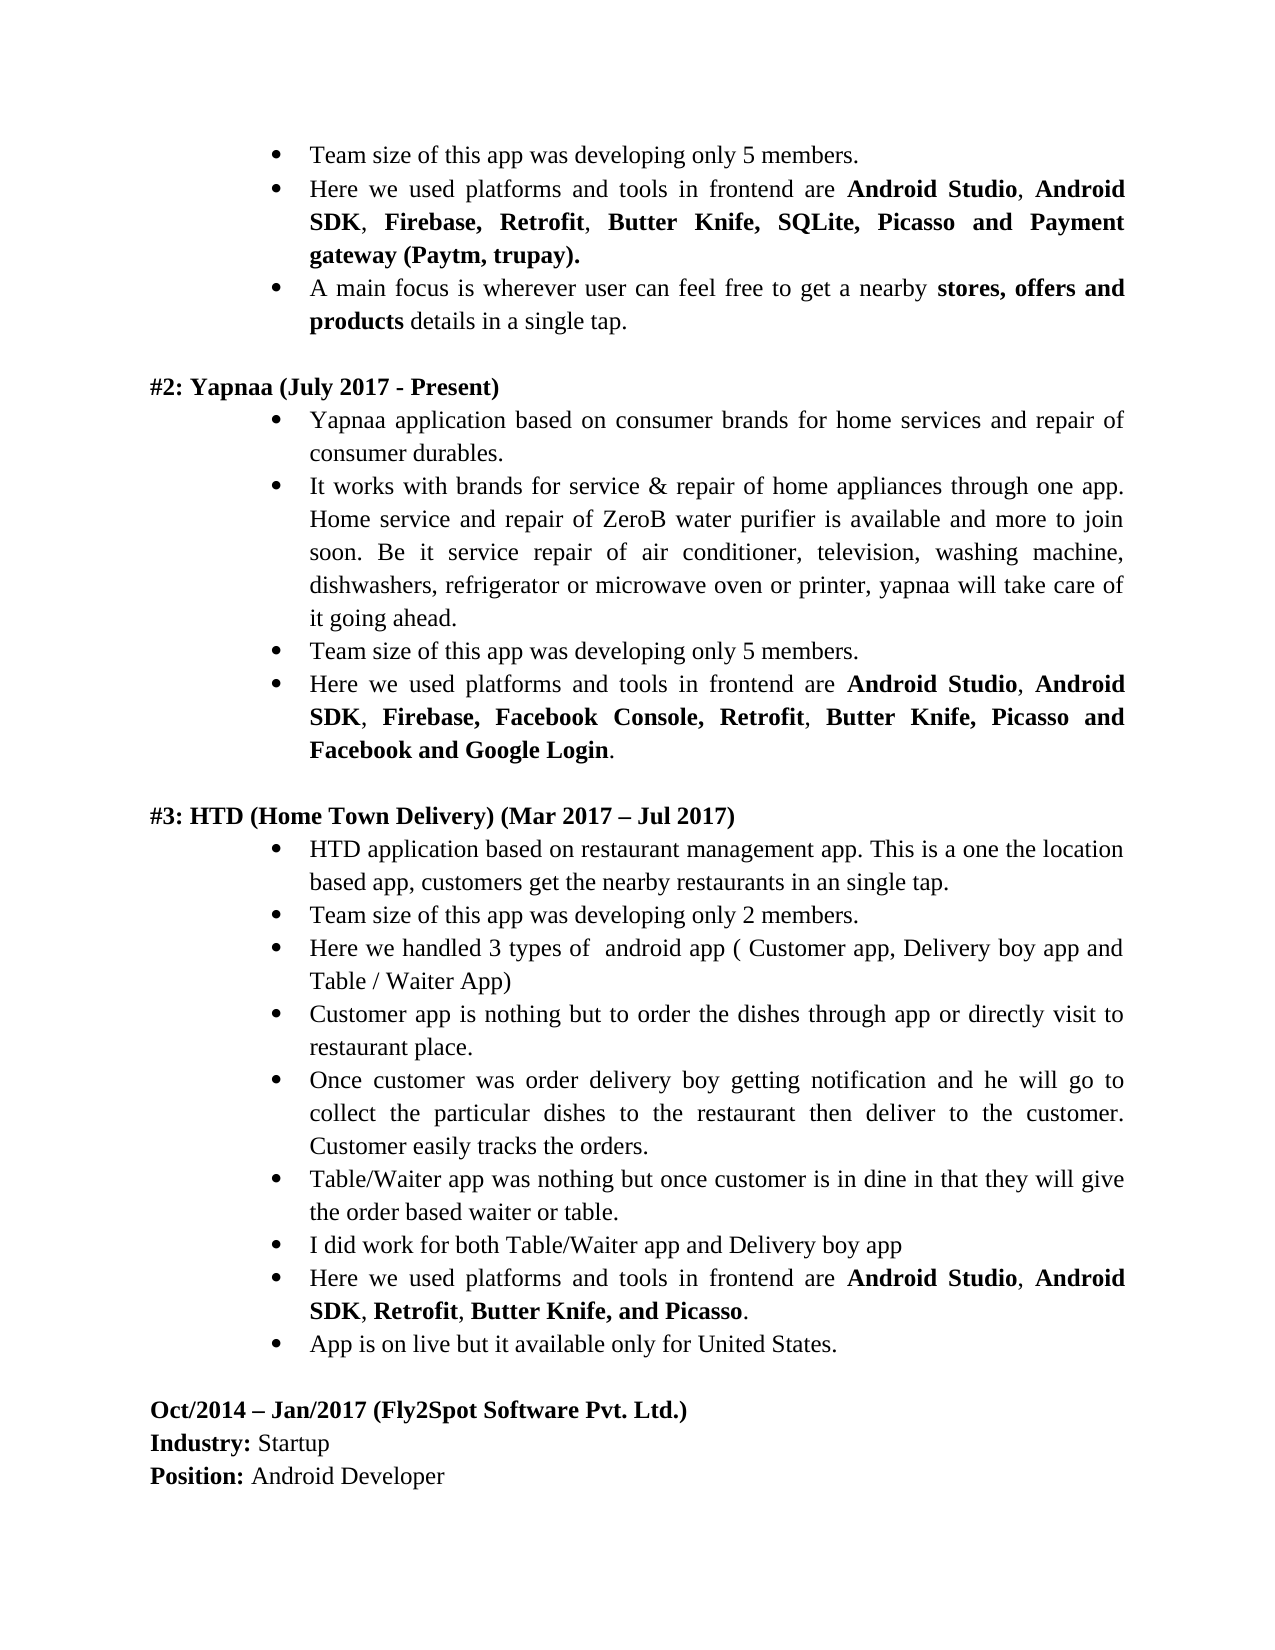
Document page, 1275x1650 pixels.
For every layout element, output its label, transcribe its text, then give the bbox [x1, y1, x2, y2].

list I did work for both Table/Waiter app and Delivery boy app [272, 1230, 1125, 1259]
list A main focus is wherever user can feel free to get a nearby stores, offers and products details in a single tap. [272, 273, 1125, 334]
list Team size of this app was developing only 2 members. [272, 900, 1125, 929]
list Here we used platforms and tools in frontend are Android Studio, Android SDK, Firebase, Retrofit, Butter Knife, SQLite, Picasso and Payment gateway (Paytm, trupay). [272, 174, 1125, 268]
text #2: Yapnaa (July 2017 - Present) [150, 372, 1125, 401]
list HTD application based on restaurant management app. This is a one the location based app, customers get the nearby restaurants in an single tap. [272, 834, 1125, 896]
list Here we used platforms and tools in frontend are Android Studio, Android SDK, Retrofit, Butter Knife, and Picasso. [272, 1263, 1125, 1325]
text Oct/2014 – Jan/2017 (Fly2Spot Software Pvt. Ltd.) [150, 1395, 1125, 1424]
list Team size of this app was developing only 5 members. [272, 636, 1125, 665]
list Here we used platforms and tools in frontend are Android Studio, Android SDK, Firebase, Facebook Console, Retrofit, Butter Knife, Picasso and Facebook and Google Login. [272, 669, 1125, 764]
text Industry: Startup [150, 1428, 1125, 1457]
list Once customer was order delivery boy getting notification and he will go to collect the particular dishes to the restaurant then deliver to the customer. Customer easily tracks the orders. [272, 1065, 1125, 1160]
list Customer app is nothing but to order the dishes through app or directly visit to restaurant place. [272, 999, 1125, 1061]
list Team size of this app was developing only 5 members. [272, 141, 1125, 169]
list Here we handled 3 types of android app ( Customer app, Delivery boy app and Table / Waiter App) [272, 933, 1125, 995]
list It works with brands for service & repair of home appliances through one app. Home service and repair of ZeroB water purifier is available and more to join soon. Be it service repair of air conditioner, television, washing machine, dishwashers, refrigerator or microwave oven or printer, yapnaa will take care of it going ahead. [272, 471, 1125, 632]
text Position: Android Developer [150, 1461, 1125, 1490]
list App is on live but it available only for United States. [272, 1329, 1125, 1358]
list Yapnaa application based on consumer brands for home services and repair of consumer durables. [272, 405, 1125, 467]
list Table/Waiter app was nothing but once customer is in dine in that they will give the order based waiter or table. [272, 1164, 1125, 1226]
text #3: HTD (Home Town Delivery) (Mar 2017 – Jul 2017) [150, 801, 1125, 830]
